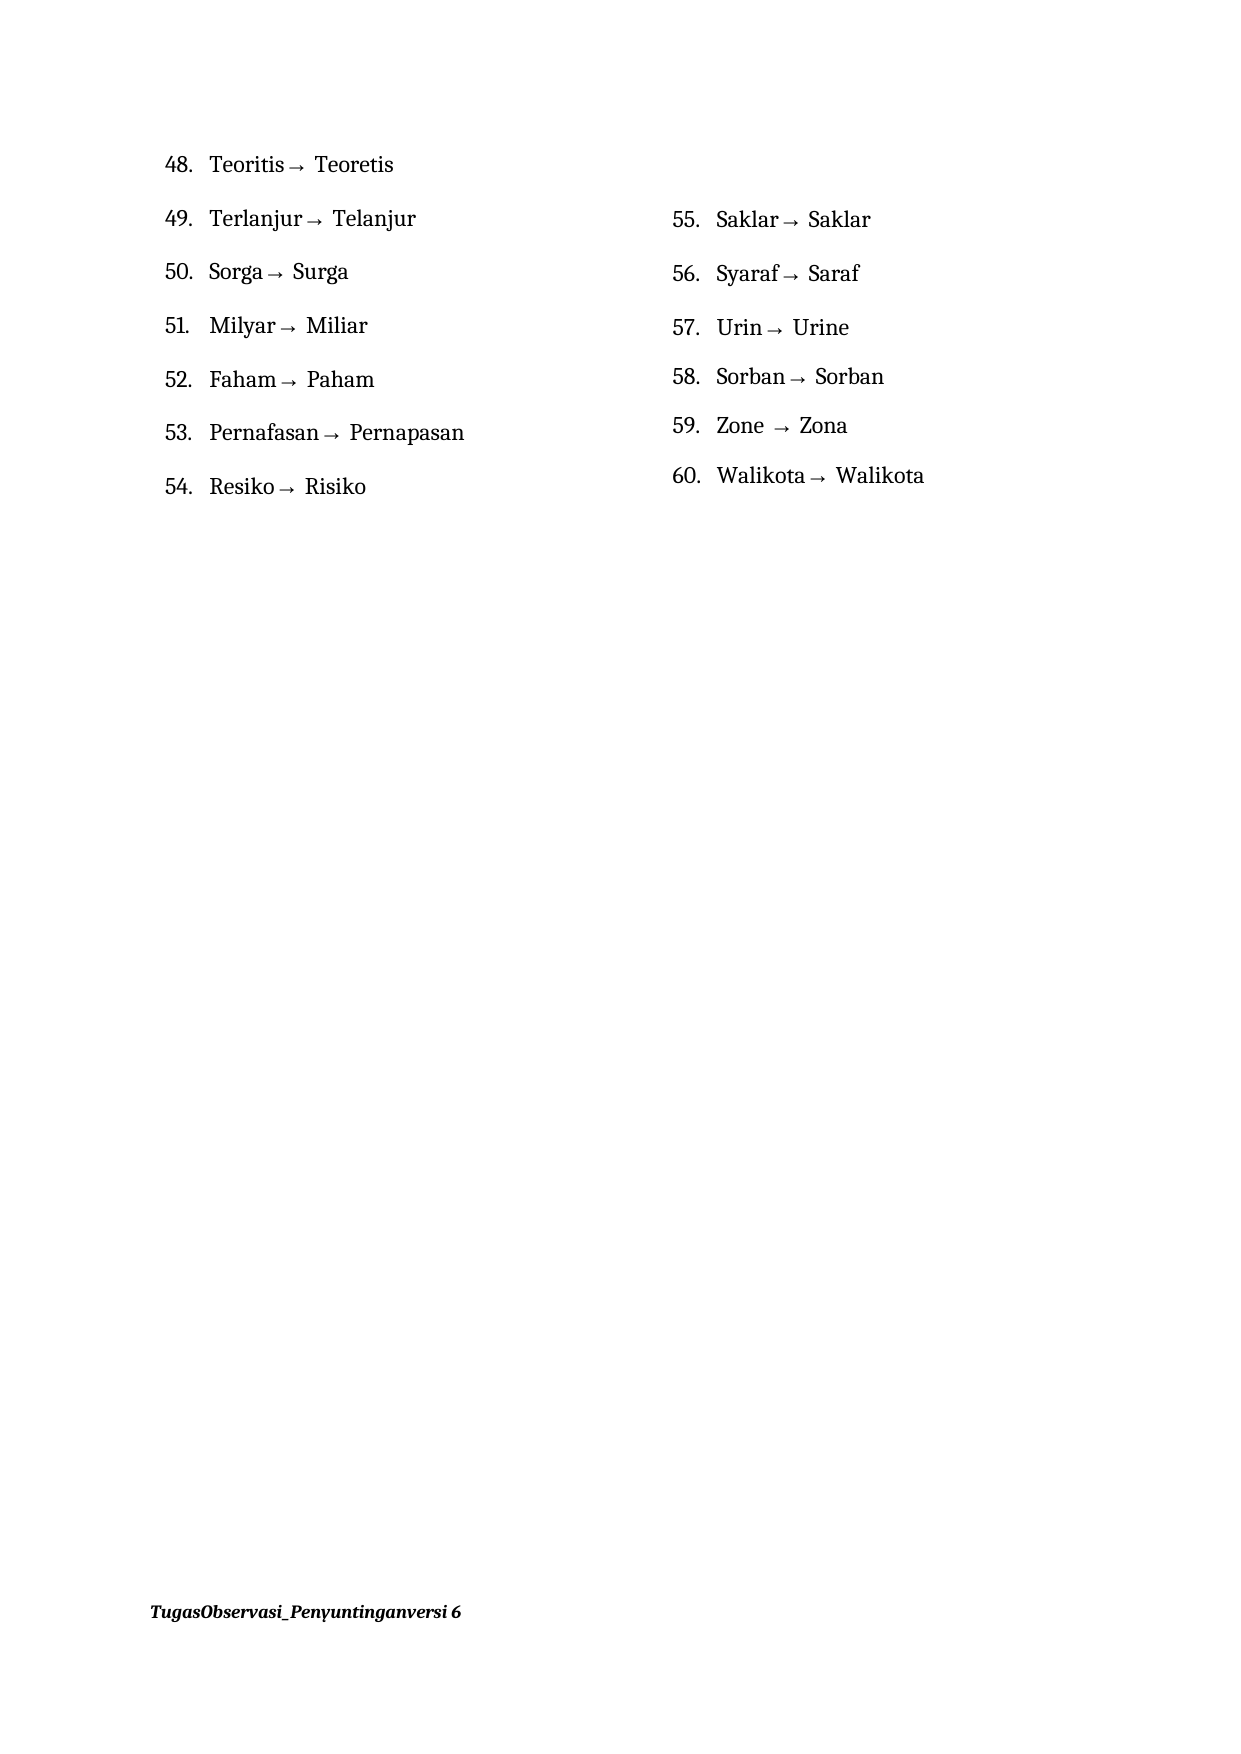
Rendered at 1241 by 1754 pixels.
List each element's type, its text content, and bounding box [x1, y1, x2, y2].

list Walikota→ Walikota [672, 461, 1090, 489]
list Teoritis→ Teoretis [165, 150, 583, 178]
list Urin→ Urine [672, 312, 1090, 341]
list Faham→ Paham [165, 364, 583, 393]
list Milyar→ Miliar [165, 311, 583, 339]
list Syaraf→ Saraf [672, 259, 1090, 287]
list Sorban→ Sorban [672, 362, 1090, 390]
list Pernafasan→ Pernapasan [165, 418, 583, 447]
list Resiko→ Risiko [165, 472, 583, 500]
list Saklar→ Saklar [672, 205, 1090, 234]
list Zone → Zona [672, 411, 1090, 440]
list Sorga→ Surga [165, 257, 583, 286]
list Terlanjur→ Telanjur [165, 204, 583, 232]
